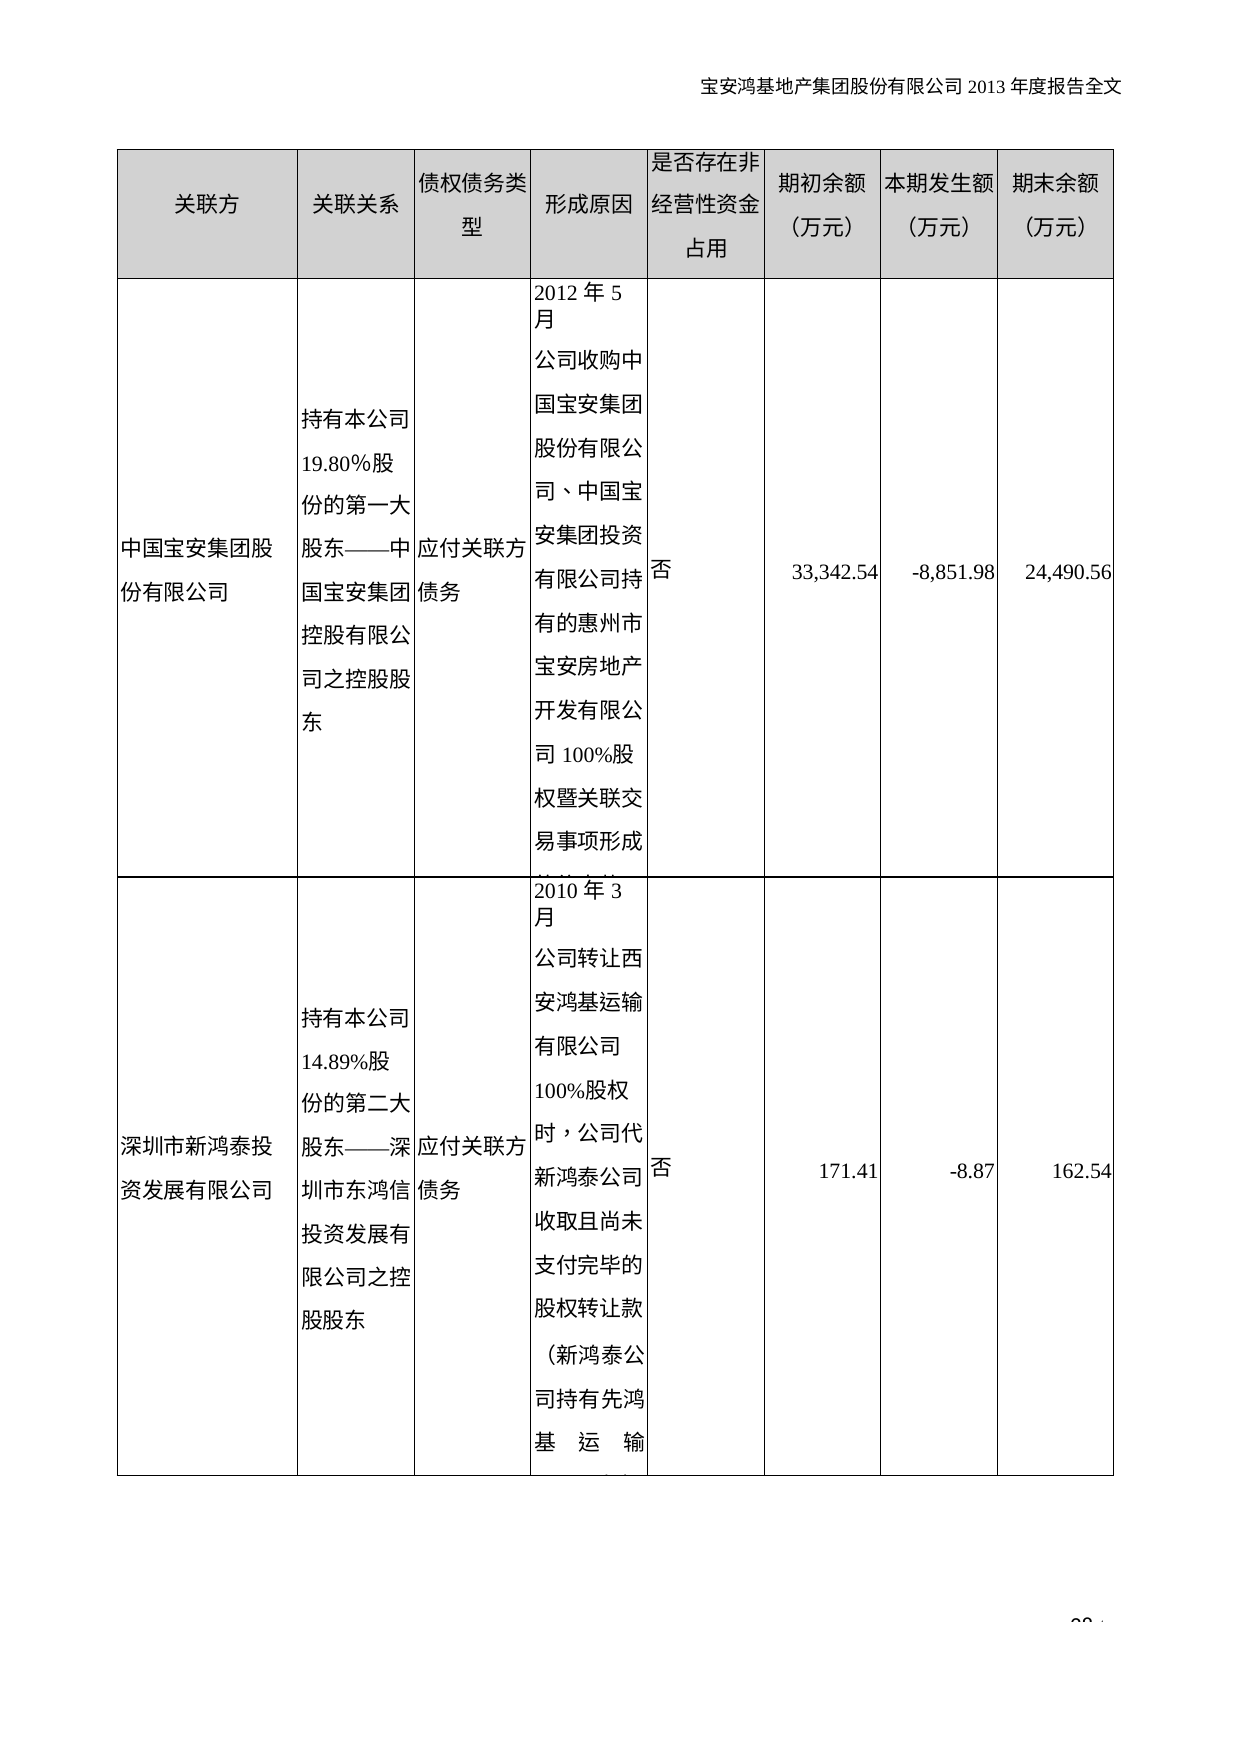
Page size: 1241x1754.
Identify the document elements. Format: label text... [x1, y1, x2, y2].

table_header 关联关系 [298, 150, 414, 278]
table_cell 否 [648, 878, 764, 1475]
table_header 债权债务类 型 [415, 150, 530, 278]
table_header 形成原因 [531, 150, 647, 278]
table_cell -8,851.98 [881, 279, 997, 876]
table_cell 162.54 [998, 878, 1113, 1475]
table_cell 应付关联方 债务 [415, 878, 530, 1475]
table_cell 应付关联方 债务 [415, 279, 530, 876]
table_cell 中国宝安集团股 份有限公司 [118, 279, 297, 876]
table_cell 持有本公司 14.89%股 份的第二大 股东——深 圳市东鸿信 投资发展有 限公司之控 股股东 [298, 878, 414, 1475]
table_cell 171.41 [765, 878, 880, 1475]
table_cell -8.87 [881, 878, 997, 1475]
table_header 期初余额 （万元） [765, 150, 880, 278]
table_cell 持有本公司 19.80％股 份的第一大 股东——中 国宝安集团 控股有限公 司之控股股 东 [298, 279, 414, 876]
table_cell 2010 年 3 月 公司转让西 安鸿基运输 有限公司 100%股权 时，公司代 新鸿泰公司 收取且尚未 支付完毕的 股权转让款 （新鸿泰公 司持有先鸿 基运输 20% 股权） [531, 878, 647, 1475]
table_header 本期发生额 （万元） [881, 150, 997, 278]
table_cell 24,490.56 [998, 279, 1113, 876]
table_cell 否 [648, 279, 764, 876]
table_header 是否存在非 经营性资金 占用 [648, 150, 764, 278]
table_cell 2012 年 5 月 公司收购中 国宝安集团 股份有限公 司、中国宝 安集团投资 有限公司持 有的惠州市 宝安房地产 开发有限公 司 100%股 权暨关联交 易事项形成 的往来款 [531, 279, 647, 876]
table_cell 33,342.54 [765, 279, 880, 876]
table_header 关联方 [118, 150, 297, 278]
table_header 期末余额 （万元） [998, 150, 1113, 278]
table_cell 深圳市新鸿泰投 资发展有限公司 [118, 878, 297, 1475]
